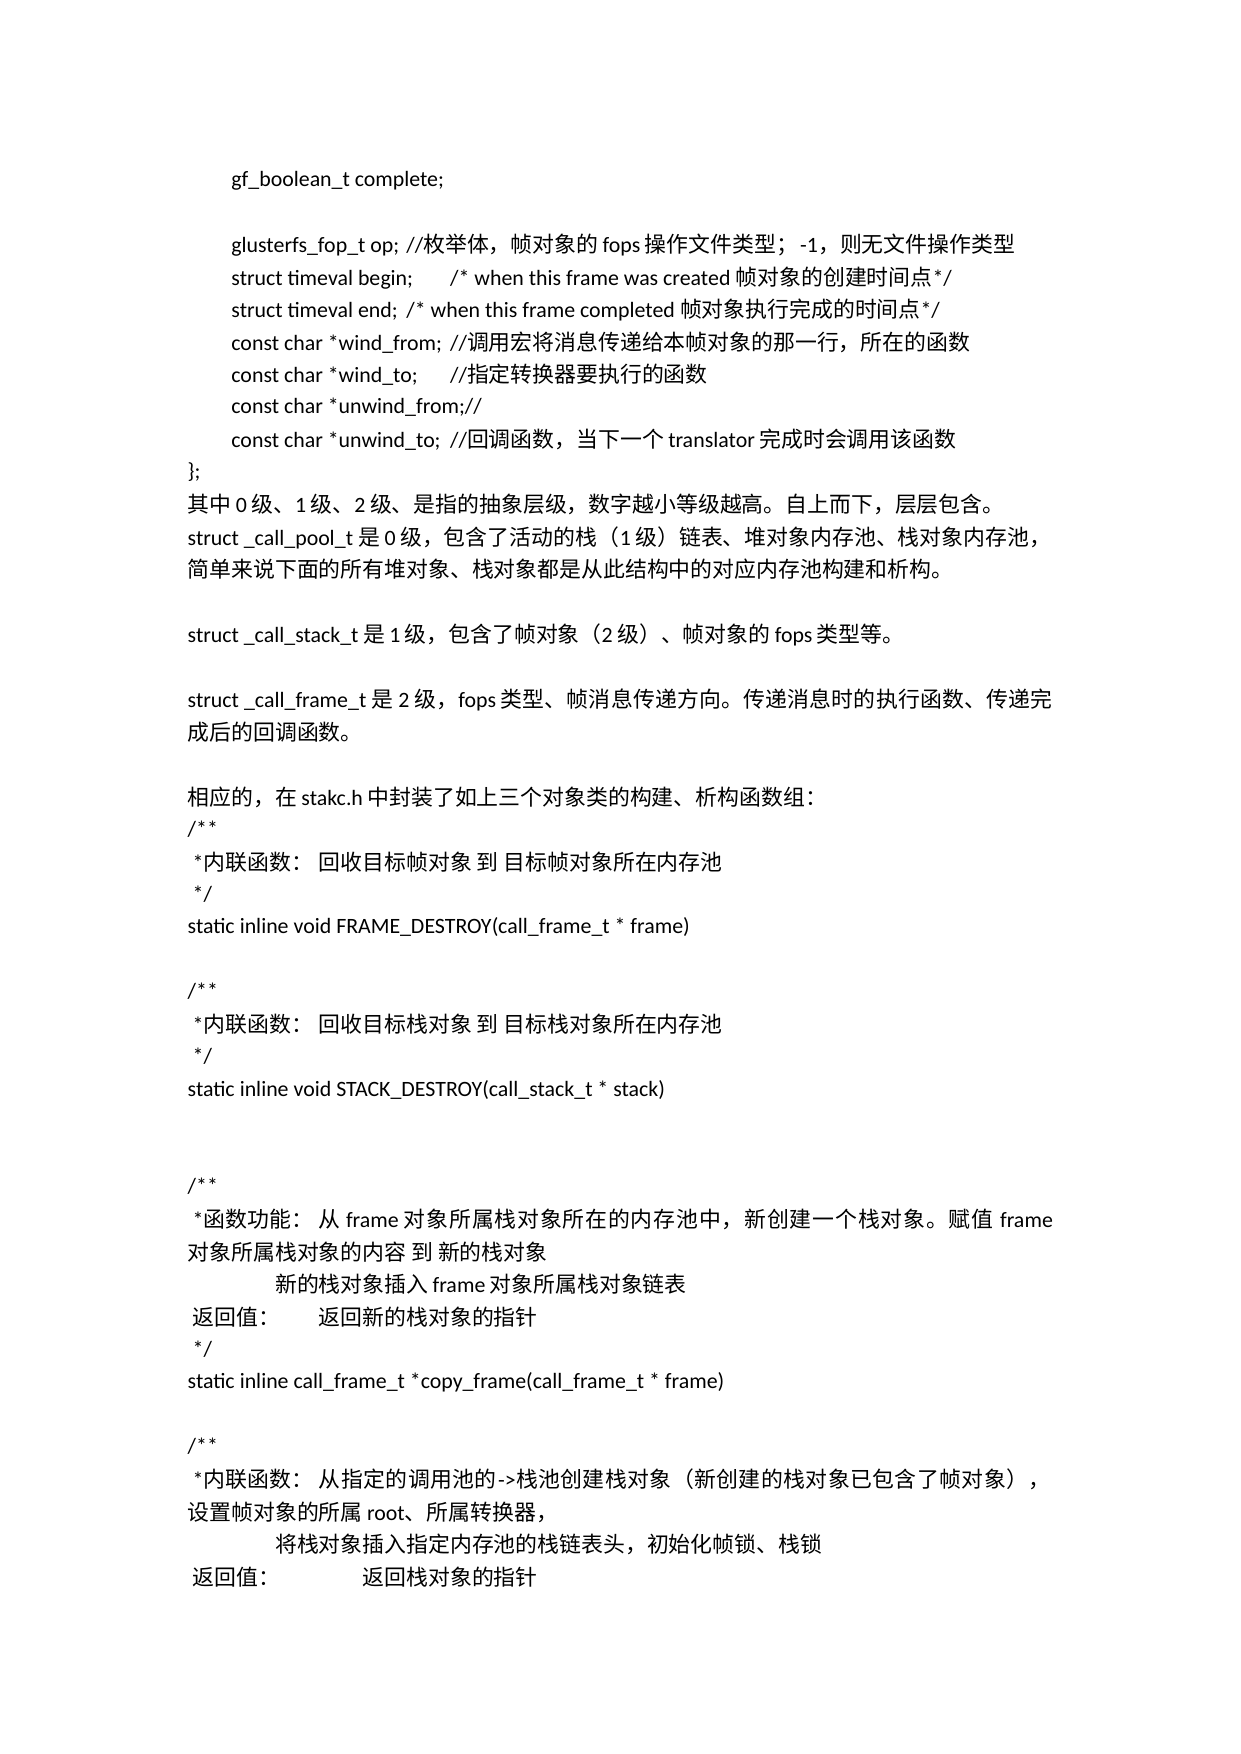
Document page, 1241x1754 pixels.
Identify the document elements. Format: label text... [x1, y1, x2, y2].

list struct _call_frame_t 是2级，fops类型、帧消息传递方向。传递消息时的执行函数、传递完成后的回调函数。 [187, 682, 1053, 747]
list struct _call_pool_t 是0级，包含了活动的栈（1级）链表、堆对象内存池、栈对象内存池，简单来说下面的所有堆对象、栈对象都是从此结构中的对应内存池构建和析构。 [187, 519, 1053, 584]
list 相应的，在stakc.h中封装了如上三个对象类的构建、析构函数组： [187, 779, 1053, 812]
list *内联函数： 回收目标帧对象 到 目标帧对象所在内存池 [187, 844, 1053, 877]
list gf_boolean_t complete; [187, 162, 1053, 194]
list 其中0级、1级、2级、是指的抽象层级，数字越小等级越高。自上而下，层层包含。 [187, 487, 1053, 519]
list 新的栈对象插入frame对象所属栈对象链表 [187, 1267, 1053, 1299]
list /** [187, 1169, 1053, 1202]
list /** [187, 974, 1053, 1007]
list */ [187, 1039, 1053, 1072]
list static inline call_frame_t *copy_frame(call_frame_t * frame) [187, 1364, 1053, 1397]
list struct _call_stack_t是1级，包含了帧对象（2级）、帧对象的fops类型等。 [187, 617, 1053, 649]
list *函数功能： 从frame对象所属栈对象所在的内存池中，新创建一个栈对象。赋值frame对象所属栈对象的内容 到 新的栈对象 [187, 1202, 1053, 1267]
list 返回值： 返回栈对象的指针 [187, 1559, 1053, 1592]
list static inline void STACK_DESTROY(call_stack_t * stack) [187, 1072, 1053, 1104]
list /** [187, 1429, 1053, 1462]
list const char *wind_to; //指定转换器要执行的函数 [187, 357, 1053, 389]
list *内联函数： 回收目标栈对象 到 目标栈对象所在内存池 [187, 1007, 1053, 1039]
list static inline void FRAME_DESTROY(call_frame_t * frame) [187, 909, 1053, 942]
list 将栈对象插入指定内存池的栈链表头，初始化帧锁、栈锁 [187, 1527, 1053, 1559]
list glusterfs_fop_t op; //枚举体，帧对象的fops操作文件类型； -1，则无文件操作类型 [187, 227, 1053, 259]
list const char *unwind_to; //回调函数，当下一个translator完成时会调用该函数 [187, 422, 1053, 454]
list 返回值： 返回新的栈对象的指针 [187, 1299, 1053, 1332]
list */ [187, 1332, 1053, 1364]
list const char *unwind_from;// [187, 389, 1053, 422]
list }; [187, 454, 1053, 487]
list */ [187, 877, 1053, 909]
list struct timeval end; /* when this frame completed 帧对象执行完成的时间点*/ [187, 292, 1053, 324]
list /** [187, 812, 1053, 844]
list *内联函数： 从指定的调用池的->栈池创建栈对象（新创建的栈对象已包含了帧对象），设置帧对象的所属root、所属转换器， [187, 1462, 1053, 1527]
list struct timeval begin; /* when this frame was created 帧对象的创建时间点*/ [187, 259, 1053, 292]
list const char *wind_from; //调用宏将消息传递给本帧对象的那一行，所在的函数 [187, 324, 1053, 357]
